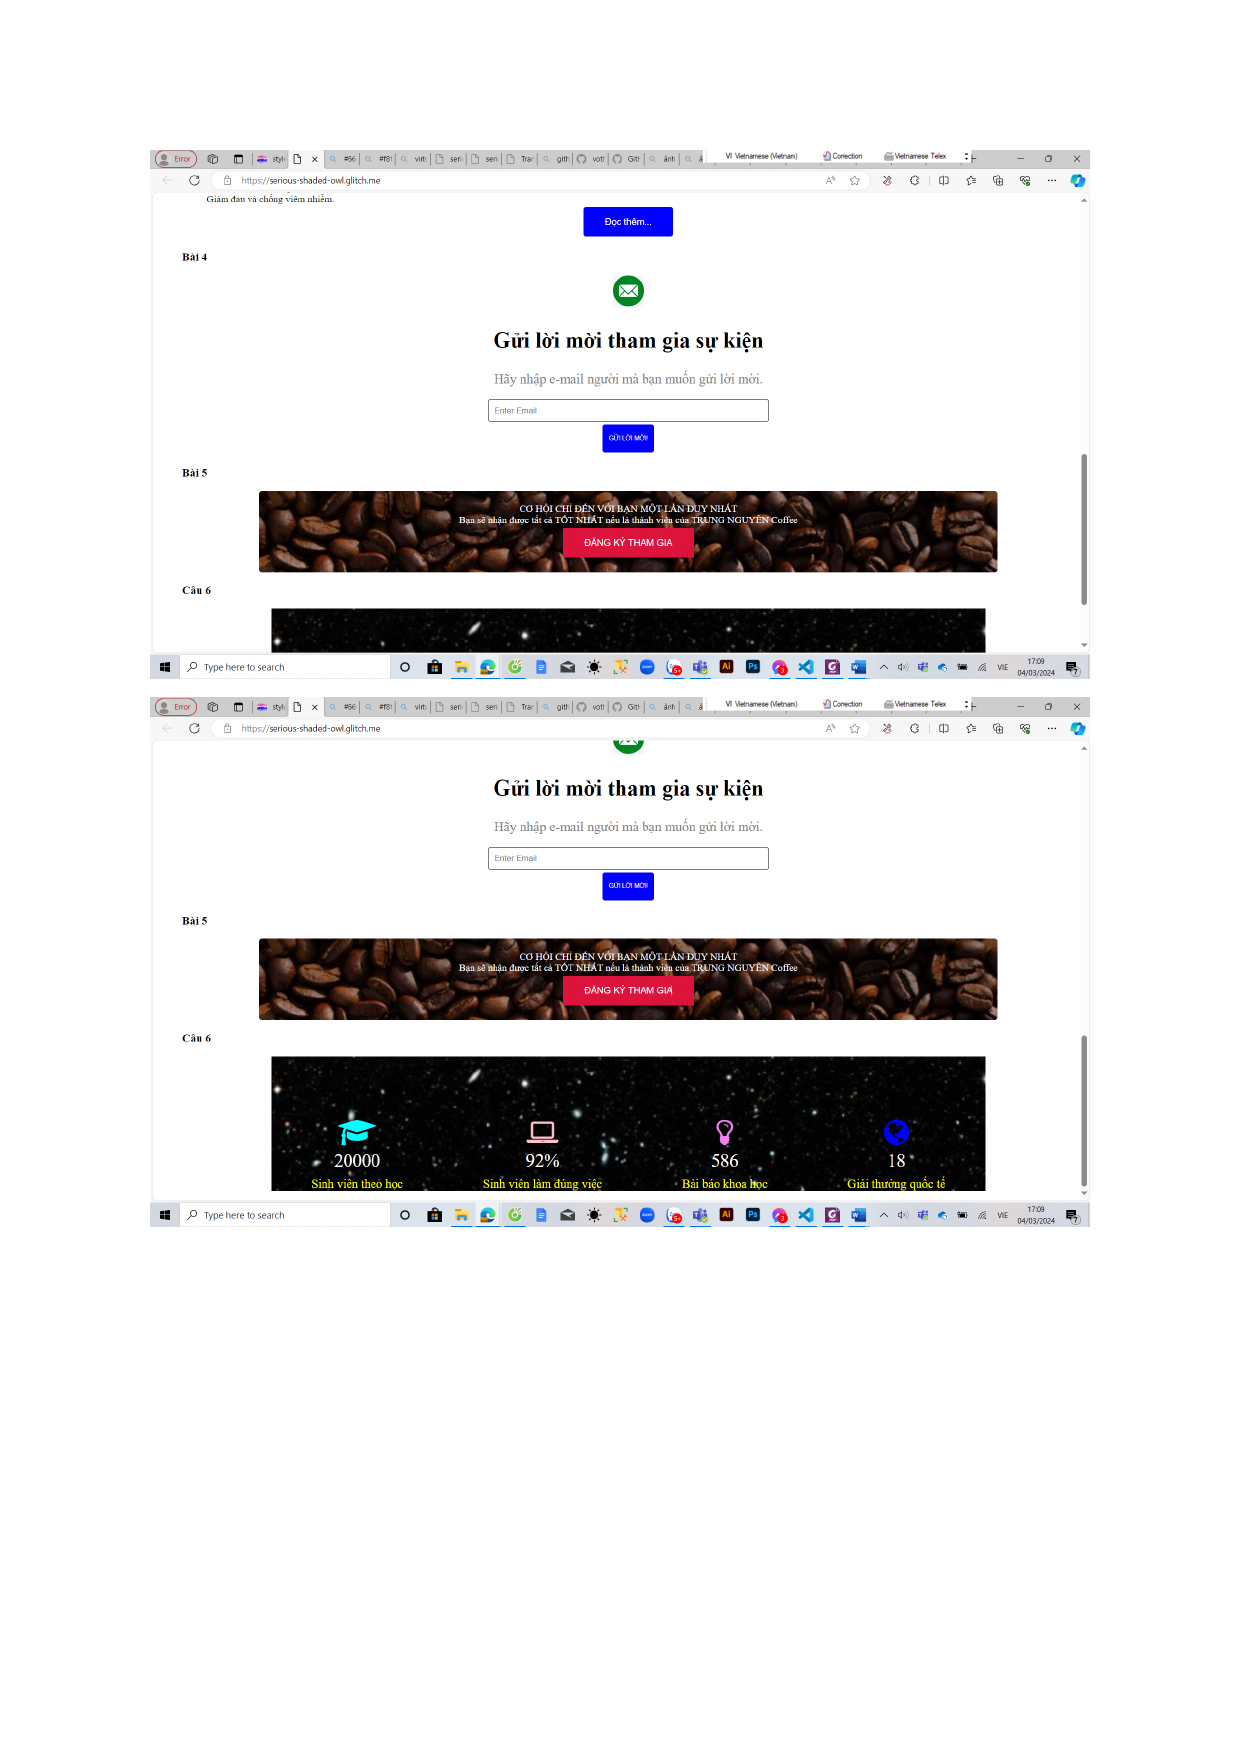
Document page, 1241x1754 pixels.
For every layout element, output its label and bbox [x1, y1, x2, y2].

picture [150, 150, 1091, 679]
picture [150, 697, 1091, 1227]
